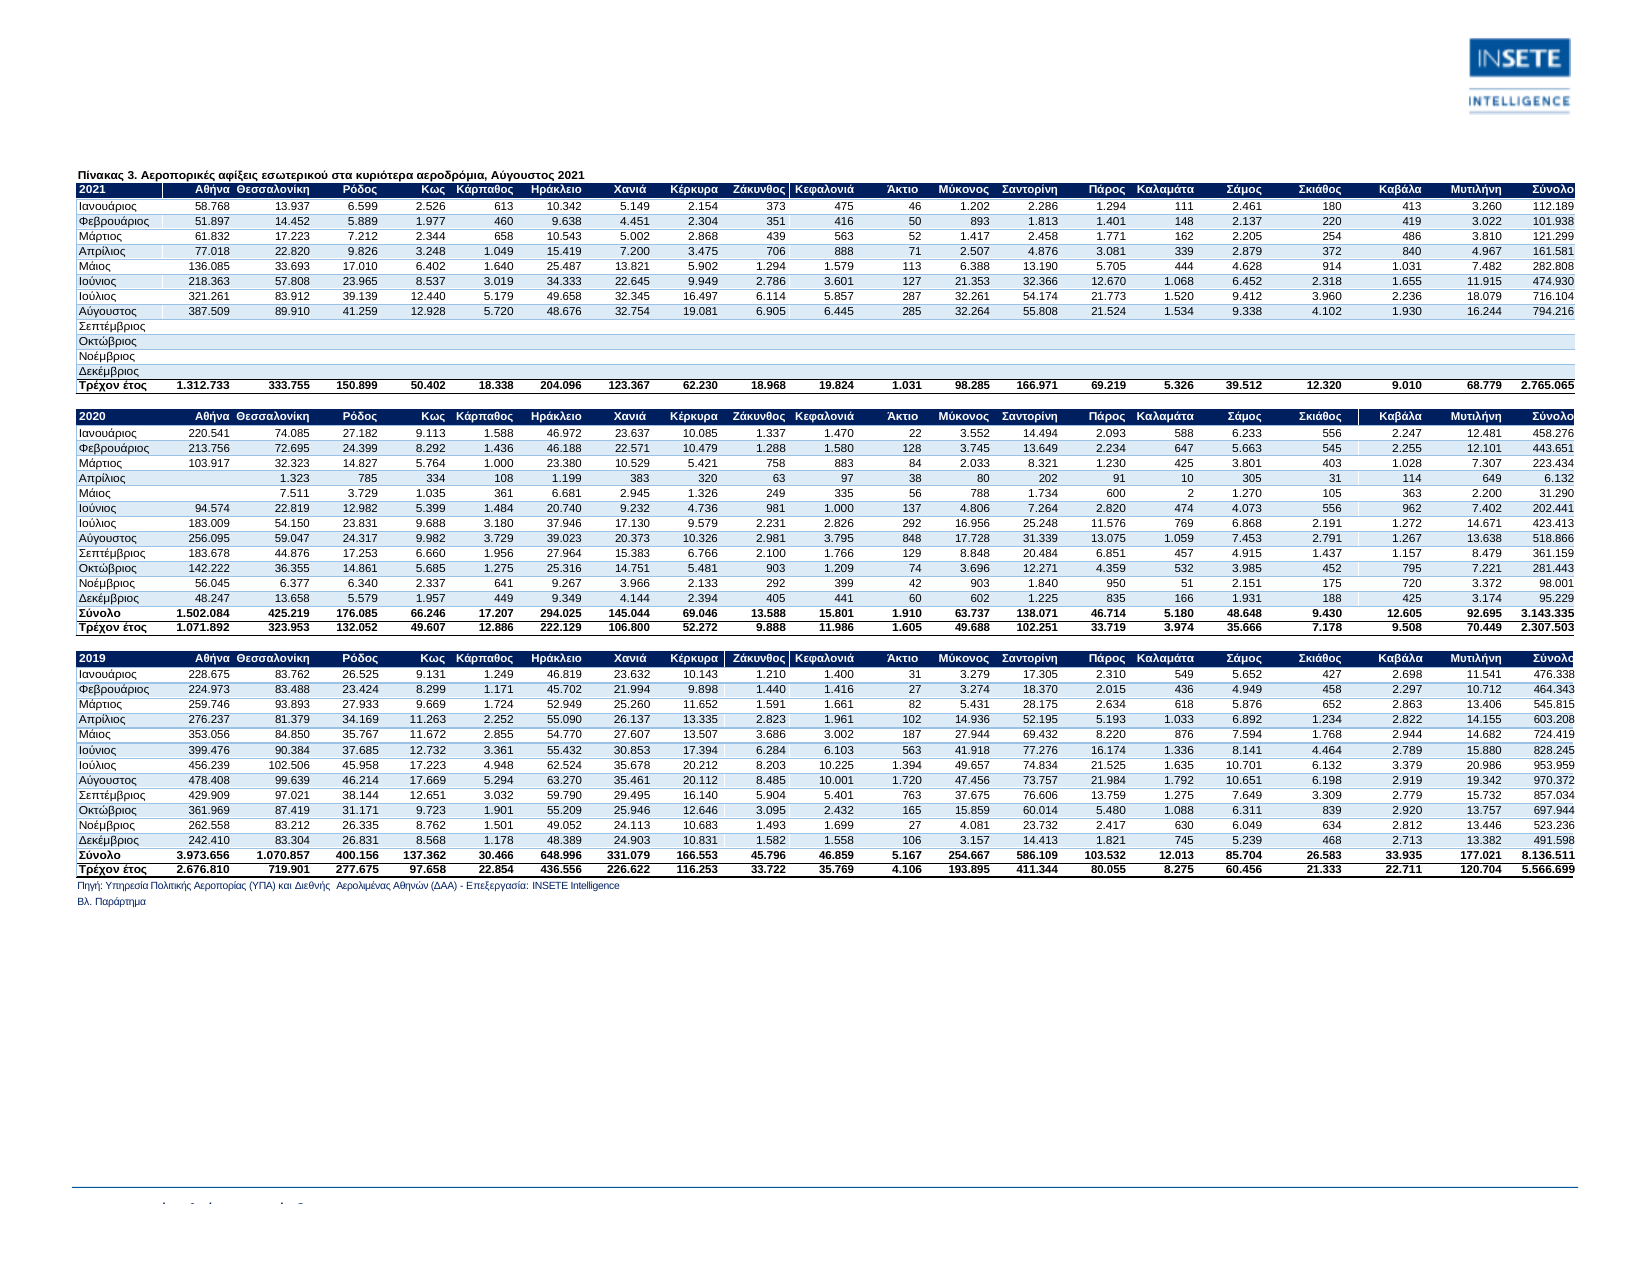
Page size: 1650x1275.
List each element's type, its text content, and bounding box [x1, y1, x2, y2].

table_cell 1.470 [789, 426, 870, 440]
table_cell 2.297 [1358, 684, 1434, 697]
table_cell 220 [1279, 215, 1359, 228]
table_cell 39.512 [1209, 380, 1279, 393]
table_cell 9.949 [658, 275, 724, 288]
table_cell 1.734 [994, 486, 1072, 501]
table_cell 1.440 [725, 684, 789, 697]
table_cell 13.937 [232, 200, 322, 213]
table_cell Νοέμβριος [77, 350, 1575, 364]
table_cell 10.143 [658, 668, 724, 682]
table_cell 26.831 [322, 834, 390, 847]
table_cell 25.260 [594, 699, 658, 712]
table_cell 7.264 [994, 502, 1072, 516]
table_cell 27 [870, 819, 930, 832]
table_cell 27.182 [322, 426, 393, 440]
table_cell Οκτώβριος [77, 335, 1575, 349]
table_header Σαντορίνη [994, 409, 1072, 425]
table_cell 8.537 [393, 275, 449, 288]
table_header Σαντορίνη [994, 183, 1072, 198]
table_cell 427 [1278, 668, 1358, 682]
table_cell 4.464 [1278, 744, 1358, 757]
table_cell 549 [1130, 668, 1208, 682]
table_cell 19.081 [658, 305, 724, 319]
table_cell 4.967 [1435, 245, 1511, 258]
table_header Καβάλα [1359, 409, 1434, 425]
table_cell 87.419 [232, 804, 322, 817]
table_cell 220.541 [162, 426, 232, 440]
table_cell 523.236 [1509, 819, 1573, 832]
table_cell 724.419 [1509, 729, 1573, 742]
table_header Κως [393, 409, 449, 425]
table_cell 32.754 [594, 305, 658, 319]
table_cell 13.406 [1434, 699, 1509, 712]
table_cell 1.534 [1131, 305, 1209, 319]
table_cell 3.143.335 [1510, 607, 1574, 621]
table_cell 223.434 [1510, 456, 1574, 470]
table_cell 112.189 [1511, 200, 1575, 213]
table_cell 1.661 [790, 699, 870, 712]
table_cell 16.956 [930, 517, 994, 531]
table_cell 474.930 [1511, 275, 1575, 288]
table_cell 62.524 [522, 759, 594, 772]
table_cell 1.202 [930, 200, 994, 213]
table_cell 21.353 [930, 275, 994, 288]
table_cell Σεπτέμβριος [77, 547, 162, 561]
table_cell 1.591 [725, 699, 789, 712]
table_cell 1.294 [1072, 200, 1131, 213]
table_cell 563 [870, 744, 930, 757]
table_cell 1.336 [1130, 744, 1208, 757]
table_cell 1.000 [449, 456, 521, 470]
table_cell 2.826 [789, 517, 870, 531]
table_cell 6.868 [1208, 517, 1278, 531]
table_cell 363 [1359, 486, 1434, 501]
table_cell [162, 486, 232, 501]
table_header 2019 [76, 651, 162, 667]
table_cell 60 [870, 592, 930, 606]
table_cell 400.156 [322, 849, 390, 862]
table_cell 4.948 [449, 759, 522, 772]
table_cell 21.984 [1069, 774, 1130, 787]
table_cell Ιανουάριος [77, 426, 162, 440]
table_cell 25.316 [521, 562, 594, 576]
table_cell 3.795 [789, 532, 870, 546]
table_cell 52.949 [522, 699, 594, 712]
table_cell 1.813 [994, 215, 1072, 228]
table_cell 2.205 [1209, 230, 1279, 243]
table_cell 613 [449, 200, 522, 213]
table_cell 893 [930, 215, 994, 228]
table_cell 5.401 [790, 789, 870, 802]
table_cell 25.946 [594, 804, 658, 817]
table_cell 254 [1279, 230, 1359, 243]
table_cell 828.245 [1509, 744, 1573, 757]
table_cell Δεκέμβριος [77, 834, 162, 847]
table_cell 55.209 [522, 804, 594, 817]
table_cell 11.541 [1434, 668, 1509, 682]
table_header Θεσσαλονίκη [232, 651, 322, 667]
table_cell 103.917 [162, 456, 232, 470]
table_cell 8.299 [390, 684, 449, 697]
table_cell 323.953 [232, 622, 322, 635]
table_cell 416 [790, 215, 870, 228]
table_cell 12.670 [1072, 275, 1131, 288]
table_cell 3.601 [790, 275, 870, 288]
table_header Κως [390, 651, 449, 667]
table_cell 794.216 [1511, 305, 1575, 319]
table_cell Αύγουστος [77, 532, 162, 546]
table_cell 5.889 [322, 215, 393, 228]
table_header Χανιά [594, 651, 658, 667]
table_cell 10.651 [1208, 774, 1278, 787]
table_cell 8.220 [1069, 729, 1130, 742]
table_cell 1.225 [994, 592, 1072, 606]
table_cell 321.261 [163, 290, 232, 304]
table_cell Ιούλιος [77, 290, 162, 304]
table_cell 26.137 [594, 714, 658, 727]
table_cell 5.421 [658, 456, 724, 470]
table_cell 41.259 [322, 305, 393, 319]
table_cell 9.723 [390, 804, 449, 817]
table_cell 2.015 [1069, 684, 1130, 697]
table_header Σύνολο [1509, 651, 1573, 667]
table_header Ηράκλειο [522, 183, 594, 198]
table_cell 12.013 [1130, 849, 1208, 862]
table_cell 4.073 [1208, 502, 1278, 516]
table_cell Μάρτιος [77, 456, 162, 470]
table_cell 6.049 [1208, 819, 1278, 832]
table_cell 425.219 [232, 607, 322, 621]
table_cell 1.270 [1208, 486, 1278, 501]
table_cell 111 [1131, 200, 1209, 213]
table_cell 121.299 [1511, 230, 1575, 243]
table_cell 10.683 [658, 819, 724, 832]
table_cell 17.394 [658, 744, 724, 757]
table_cell 2.231 [724, 517, 789, 531]
table_cell 11.263 [390, 714, 449, 727]
table_cell 2.920 [1358, 804, 1434, 817]
table_cell 641 [449, 577, 521, 591]
table_cell 305 [1208, 471, 1278, 485]
table_cell 89.910 [232, 305, 322, 319]
table_cell 15.859 [930, 804, 994, 817]
table_cell 6.892 [1208, 714, 1278, 727]
table_cell 5.579 [322, 592, 393, 606]
table_cell 29.495 [594, 789, 658, 802]
table_cell 436 [1130, 684, 1208, 697]
table_cell 1.000 [789, 502, 870, 516]
table_cell 262.558 [162, 819, 232, 832]
table_cell 90.384 [232, 744, 322, 757]
table_cell 763 [870, 789, 930, 802]
table_cell 3.019 [449, 275, 522, 288]
table_cell 5.481 [658, 562, 724, 576]
table_cell 4.359 [1072, 562, 1130, 576]
table_header Άκτιο [870, 183, 930, 198]
table_cell 129 [870, 547, 930, 561]
table_cell 42 [870, 577, 930, 591]
table_header Σύνολο [1510, 409, 1574, 425]
table_cell 405 [724, 592, 789, 606]
table_cell 128 [870, 441, 930, 455]
table_cell 11.986 [789, 622, 870, 635]
table_cell 333.755 [232, 380, 322, 393]
table_cell 1.059 [1130, 532, 1208, 546]
table_cell 33.719 [1072, 622, 1130, 635]
table_cell 23.831 [322, 517, 393, 531]
table_cell 21.994 [594, 684, 658, 697]
table_cell 7.511 [232, 486, 322, 501]
table_cell 98.285 [930, 380, 994, 393]
table_cell 425 [1359, 592, 1434, 606]
table_cell 1.501 [449, 819, 522, 832]
table_cell Σύνολο [77, 607, 162, 621]
table_cell 45.702 [522, 684, 594, 697]
table_cell 361.159 [1510, 547, 1574, 561]
table_cell Δεκέμβριος [77, 365, 1575, 379]
table_cell 74.085 [232, 426, 322, 440]
table_cell 94.574 [162, 502, 232, 516]
table_cell 835 [1072, 592, 1130, 606]
table_cell 31.339 [994, 532, 1072, 546]
table_cell 3.810 [1435, 230, 1511, 243]
table_cell 27 [870, 684, 930, 697]
table_cell Οκτώβριος [77, 562, 162, 576]
table_cell 12.928 [393, 305, 449, 319]
table_cell 287 [870, 290, 930, 304]
table_cell Φεβρουάριος [77, 684, 162, 697]
table_cell 23.965 [322, 275, 393, 288]
table_header Πάρος [1072, 183, 1131, 198]
table_cell Ιούλιος [77, 517, 162, 531]
table_cell 282.808 [1511, 260, 1575, 273]
table_cell 1.394 [870, 759, 930, 772]
table_header Πάρος [1072, 409, 1130, 425]
table_cell 1.579 [790, 260, 870, 273]
table_cell 970.372 [1509, 774, 1573, 787]
table_cell 2.791 [1278, 532, 1358, 546]
table_cell 452 [1278, 562, 1358, 576]
table_cell 46.714 [1072, 607, 1130, 621]
table_cell 48.247 [162, 592, 232, 606]
table_cell 419 [1359, 215, 1435, 228]
table_cell 13.588 [724, 607, 789, 621]
table_cell 1.792 [1130, 774, 1208, 787]
table_cell 1.520 [1131, 290, 1209, 304]
table_cell 387.509 [163, 305, 232, 319]
table_header Μυτιλήνη [1434, 409, 1510, 425]
table_cell 2.344 [393, 230, 449, 243]
table_cell 12.481 [1434, 426, 1510, 440]
table_header Καλαμάτα [1130, 409, 1208, 425]
table_cell 7.212 [322, 230, 393, 243]
table_cell 3.985 [1208, 562, 1278, 576]
table_cell 35.461 [594, 774, 658, 787]
table_cell 22.571 [594, 441, 658, 455]
table_cell 46.188 [521, 441, 594, 455]
table_cell 1.910 [870, 607, 930, 621]
table_cell 5.193 [1069, 714, 1130, 727]
table_cell 2.855 [449, 729, 522, 742]
table_cell 425 [1130, 456, 1208, 470]
table_cell 649 [1434, 471, 1510, 485]
table_cell 10.225 [790, 759, 870, 772]
table_cell 603.208 [1509, 714, 1573, 727]
table_cell 123.367 [594, 380, 658, 393]
table_cell 224.973 [162, 684, 232, 697]
table_cell Μάρτιος [77, 230, 162, 243]
table_cell Σεπτέμβριος [77, 320, 1575, 334]
table_cell 953.959 [1509, 759, 1573, 772]
table_cell 10.342 [522, 200, 594, 213]
table_cell 1.028 [1359, 456, 1434, 470]
table_cell 1.049 [449, 245, 522, 258]
table_cell 1.401 [1072, 215, 1131, 228]
table_cell 6.233 [1208, 426, 1278, 440]
table_cell 361 [449, 486, 521, 501]
table_cell 8.141 [1208, 744, 1278, 757]
table_cell 1.267 [1359, 532, 1434, 546]
table_cell 10.085 [658, 426, 724, 440]
table_cell 30.466 [449, 849, 522, 862]
table_cell 1.209 [789, 562, 870, 576]
table_header Καβάλα [1359, 183, 1435, 198]
table_cell 17.669 [390, 774, 449, 787]
table_cell 183.678 [162, 547, 232, 561]
table_cell 76.606 [994, 789, 1069, 802]
table_header Μυτιλήνη [1435, 183, 1511, 198]
table_cell 62.230 [658, 380, 724, 393]
table_cell 10.701 [1208, 759, 1278, 772]
table_header Άκτιο [870, 651, 930, 667]
table_cell 648.996 [522, 849, 594, 862]
table_cell 113 [870, 260, 930, 273]
table_cell 3.309 [1278, 789, 1358, 802]
table_cell 13.757 [1434, 804, 1509, 817]
table_cell 8.203 [725, 759, 789, 772]
table_cell 276.237 [162, 714, 232, 727]
table_cell Σεπτέμβριος [77, 789, 162, 802]
table_cell 33.935 [1358, 849, 1434, 862]
table_cell 56 [870, 486, 930, 501]
table_cell 31.290 [1510, 486, 1574, 501]
table_cell 46.819 [522, 668, 594, 682]
table_cell 166 [1130, 592, 1208, 606]
table_cell 1.033 [1130, 714, 1208, 727]
table_cell 5.857 [790, 290, 870, 304]
table_cell Ιούνιος [77, 744, 162, 757]
table_cell 848 [870, 532, 930, 546]
table_header Σάμος [1208, 651, 1278, 667]
table_cell 202 [994, 471, 1072, 485]
table_cell 20.740 [521, 502, 594, 516]
table_cell 51 [1130, 577, 1208, 591]
table_cell 3.248 [393, 245, 449, 258]
table_cell 2.698 [1358, 668, 1434, 682]
table_cell 6.681 [521, 486, 594, 501]
table_cell 242.410 [162, 834, 232, 847]
table_cell 10.831 [658, 834, 724, 847]
table_cell 1.031 [1359, 260, 1435, 273]
table_cell 54.770 [522, 729, 594, 742]
table_cell 13.446 [1434, 819, 1509, 832]
table_cell 6.452 [1209, 275, 1279, 288]
table_cell 339 [1131, 245, 1209, 258]
table_cell 24.399 [322, 441, 393, 455]
table_cell 716.104 [1511, 290, 1575, 304]
table_cell 49.657 [930, 759, 994, 772]
table_cell 17.223 [232, 230, 322, 243]
table_cell 27.933 [322, 699, 390, 712]
table_cell 11.576 [1072, 517, 1130, 531]
table_cell 16.174 [1069, 744, 1130, 757]
table_cell 1.416 [790, 684, 870, 697]
table_cell 44.876 [232, 547, 322, 561]
table_cell 1.961 [790, 714, 870, 727]
table_cell 35.666 [1208, 622, 1278, 635]
table_cell 1.484 [449, 502, 521, 516]
table_cell 1.249 [449, 668, 522, 682]
table_cell 9.826 [322, 245, 393, 258]
table_cell 23.380 [521, 456, 594, 470]
table_cell 335 [789, 486, 870, 501]
table_cell Απρίλιος [77, 471, 162, 485]
table_cell 10.326 [658, 532, 724, 546]
table_header Πάρος [1069, 651, 1130, 667]
table_cell 11.652 [658, 699, 724, 712]
table_cell 1.157 [1359, 547, 1434, 561]
table_cell 54.174 [994, 290, 1072, 304]
table_cell 556 [1278, 426, 1358, 440]
table_cell 114 [1359, 471, 1434, 485]
table_cell 6.340 [322, 577, 393, 591]
table_cell Tρέχον έτος [77, 380, 162, 393]
table_cell 1.031 [870, 380, 930, 393]
table_cell 7.482 [1435, 260, 1511, 273]
table_cell 1.230 [1072, 456, 1130, 470]
table_cell 22.645 [594, 275, 658, 288]
table_cell Μάιος [77, 260, 162, 273]
table_cell 1.275 [1130, 789, 1208, 802]
table_cell 474 [1130, 502, 1208, 516]
table_cell Σύνολο [77, 849, 162, 862]
table_cell 1.588 [449, 426, 521, 440]
table_cell 444 [1131, 260, 1209, 273]
table_cell 285 [870, 305, 930, 319]
table_cell 5.480 [1069, 804, 1130, 817]
table_cell 914 [1279, 260, 1359, 273]
table_cell Ιούνιος [77, 275, 162, 288]
table_cell 12.646 [658, 804, 724, 817]
table_cell 222.129 [521, 622, 594, 635]
table_cell 37.685 [322, 744, 390, 757]
table_cell 28.175 [994, 699, 1069, 712]
table_cell 13.507 [658, 729, 724, 742]
table_cell 187 [870, 729, 930, 742]
table_cell 106.800 [594, 622, 658, 635]
table_cell 8.136.511 [1509, 849, 1573, 862]
table_cell Αύγουστος [77, 774, 162, 787]
table_cell 12.320 [1279, 380, 1359, 393]
table_cell 4.144 [594, 592, 658, 606]
table_cell 77.276 [994, 744, 1069, 757]
table_header Ηράκλειο [522, 651, 594, 667]
table_cell Νοέμβριος [77, 577, 162, 591]
table_cell 9.430 [1278, 607, 1358, 621]
table_cell 5.149 [594, 200, 658, 213]
table_cell 5.876 [1208, 699, 1278, 712]
table_cell 83.212 [232, 819, 322, 832]
table_cell 903 [724, 562, 789, 576]
table_cell 4.876 [994, 245, 1072, 258]
table_cell 1.558 [790, 834, 870, 847]
table_cell 2 [1130, 486, 1208, 501]
table_cell 3.081 [1072, 245, 1131, 258]
table_cell 9.669 [390, 699, 449, 712]
table_cell 142.222 [162, 562, 232, 576]
table_cell 6.445 [790, 305, 870, 319]
table_cell 175 [1278, 577, 1358, 591]
table_cell 14.452 [232, 215, 322, 228]
table_cell 12.271 [994, 562, 1072, 576]
table_cell 586.109 [994, 849, 1069, 862]
table_header Κέρκυρα [658, 409, 724, 425]
table_cell 1.400 [790, 668, 870, 682]
table_cell 2.944 [1358, 729, 1434, 742]
table_cell 491.598 [1509, 834, 1573, 847]
table_cell 24.317 [322, 532, 393, 546]
table_cell 9.888 [724, 622, 789, 635]
table_cell 658 [449, 230, 522, 243]
table_cell 840 [1359, 245, 1435, 258]
table_cell 1.171 [449, 684, 522, 697]
table_cell 2.820 [1072, 502, 1130, 516]
table_cell 2.919 [1358, 774, 1434, 787]
table_cell 3.696 [930, 562, 994, 576]
table_cell 13.638 [1434, 532, 1510, 546]
table_cell Απρίλιος [77, 714, 162, 727]
table_cell 21.773 [1072, 290, 1131, 304]
table_header Κέρκυρα [658, 651, 724, 667]
table_cell 630 [1130, 819, 1208, 832]
table_cell 74.834 [994, 759, 1069, 772]
table_cell 3.279 [930, 668, 994, 682]
table_cell 48.676 [522, 305, 594, 319]
table_cell 25.487 [522, 260, 594, 273]
table_cell Απρίλιος [77, 245, 162, 258]
table_cell 2.307.503 [1510, 622, 1574, 635]
table_cell 795 [1359, 562, 1434, 576]
table_cell 49.607 [393, 622, 449, 635]
table_cell 17.305 [994, 668, 1069, 682]
table_cell 423.413 [1510, 517, 1574, 531]
table_cell 5.652 [1208, 668, 1278, 682]
table_cell 202.441 [1510, 502, 1574, 516]
table_cell 9.898 [658, 684, 724, 697]
table_cell 2.526 [393, 200, 449, 213]
table_cell 80 [930, 471, 994, 485]
table_cell 50 [870, 215, 930, 228]
table_cell 5.705 [1072, 260, 1131, 273]
table_cell 1.930 [1359, 305, 1435, 319]
table_cell 4.451 [594, 215, 658, 228]
table_cell 51.897 [163, 215, 232, 228]
table_cell 1.699 [790, 819, 870, 832]
table_cell 1.605 [870, 622, 930, 635]
table_cell 1.326 [658, 486, 724, 501]
table_cell 1.582 [725, 834, 789, 847]
table_cell 162 [1131, 230, 1209, 243]
table_cell 14.682 [1434, 729, 1509, 742]
table_cell 458.276 [1510, 426, 1574, 440]
table_cell 138.071 [994, 607, 1072, 621]
table_cell 9.349 [521, 592, 594, 606]
table_cell 5.902 [658, 260, 724, 273]
table_cell 413 [1359, 200, 1435, 213]
table_cell 6.851 [1072, 547, 1130, 561]
table_header 2021 [76, 183, 162, 198]
table_cell 3.973.656 [162, 849, 232, 862]
table_cell 2.252 [449, 714, 522, 727]
table_cell 15.880 [1434, 744, 1509, 757]
table_cell 58.768 [163, 200, 232, 213]
table_cell 97.021 [232, 789, 322, 802]
table_cell 39.139 [322, 290, 393, 304]
table_cell 399.476 [162, 744, 232, 757]
table_cell 60.014 [994, 804, 1069, 817]
table_cell 745 [1130, 834, 1208, 847]
table_cell 2.634 [1069, 699, 1130, 712]
table_cell 1.821 [1069, 834, 1130, 847]
table_cell 2.151 [1208, 577, 1278, 591]
table_cell 2.822 [1358, 714, 1434, 727]
table_cell 1.724 [449, 699, 522, 712]
table_cell 12.651 [390, 789, 449, 802]
table_cell 3.022 [1435, 215, 1511, 228]
table_cell 83.762 [232, 668, 322, 682]
table_cell 13.649 [994, 441, 1072, 455]
table_cell 1.766 [789, 547, 870, 561]
table_cell 14.671 [1434, 517, 1510, 531]
table_cell 2.789 [1358, 744, 1434, 757]
table_cell 31 [1278, 471, 1358, 485]
table_cell 176.085 [322, 607, 393, 621]
table_cell 56.045 [162, 577, 232, 591]
table_cell 93.893 [232, 699, 322, 712]
table_cell 19.342 [1434, 774, 1509, 787]
table_cell 1.635 [1130, 759, 1208, 772]
table_header 2020 [76, 409, 162, 425]
table_cell 9.338 [1209, 305, 1279, 319]
table_cell 17.207 [449, 607, 521, 621]
table_cell Φεβρουάριος [77, 215, 162, 228]
table_cell 31 [870, 668, 930, 682]
table_cell 2.304 [658, 215, 724, 228]
table_cell 468 [1278, 834, 1358, 847]
table_cell 2.318 [1279, 275, 1359, 288]
table_cell 320 [658, 471, 724, 485]
table_cell 457 [1130, 547, 1208, 561]
table_header Σκιάθος [1278, 651, 1358, 667]
table_cell 27.964 [521, 547, 594, 561]
table_cell 2.337 [393, 577, 449, 591]
table_cell 26.583 [1278, 849, 1358, 862]
table_cell 13.335 [658, 714, 724, 727]
table_header Ρόδος [322, 183, 393, 198]
table_cell 588 [1130, 426, 1208, 440]
table_cell 16.140 [658, 789, 724, 802]
table_cell 63.737 [930, 607, 994, 621]
table_cell 839 [1278, 804, 1358, 817]
table_cell 1.210 [725, 668, 789, 682]
table_cell 10.712 [1434, 684, 1509, 697]
table_cell 2.945 [594, 486, 658, 501]
table_header Καλαμάτα [1130, 651, 1208, 667]
table_header Κεφαλονιά [790, 651, 870, 667]
table_cell 26.335 [322, 819, 390, 832]
table_cell 7.200 [594, 245, 658, 258]
table_cell 720 [1359, 577, 1434, 591]
table_cell 2.255 [1359, 441, 1434, 455]
table_cell 228.675 [162, 668, 232, 682]
table_cell 2.823 [725, 714, 789, 727]
table_cell 12.101 [1434, 441, 1510, 455]
table_cell 769 [1130, 517, 1208, 531]
table_cell 83.488 [232, 684, 322, 697]
table_cell 5.179 [449, 290, 522, 304]
table_cell Μάιος [77, 486, 162, 501]
table_cell 137 [870, 502, 930, 516]
table_cell 3.274 [930, 684, 994, 697]
table_cell 14.861 [322, 562, 393, 576]
table_cell 478.408 [162, 774, 232, 787]
table_cell 1.272 [1359, 517, 1434, 531]
table_cell 16.244 [1435, 305, 1511, 319]
table_cell 46.214 [322, 774, 390, 787]
table_cell 618 [1130, 699, 1208, 712]
table_cell 106 [870, 834, 930, 847]
table_cell 6.766 [658, 547, 724, 561]
table_cell 1.720 [870, 774, 930, 787]
table_cell 20.212 [658, 759, 724, 772]
table_cell 213.756 [162, 441, 232, 455]
table_cell 634 [1278, 819, 1358, 832]
text Πίνακας 3. Αεροπορικές αφίξεις εσωτερικού στα κυριότερα αεροδρόμια, Αύγουστος 2021 [78, 168, 1600, 181]
table_cell 2.133 [658, 577, 724, 591]
table_cell 331.079 [594, 849, 658, 862]
table_cell 857.034 [1509, 789, 1573, 802]
table_header Ζάκυνθος [725, 651, 789, 667]
table_cell 254.667 [930, 849, 994, 862]
table_cell 9.232 [594, 502, 658, 516]
table_cell 1.840 [994, 577, 1072, 591]
table_cell 102 [870, 714, 930, 727]
table_cell 373 [724, 200, 789, 213]
table_cell 12.732 [390, 744, 449, 757]
table_cell 14.751 [594, 562, 658, 576]
table_cell 443.651 [1510, 441, 1574, 455]
table_cell 8.848 [930, 547, 994, 561]
table_cell 17.253 [322, 547, 393, 561]
table_cell 351 [724, 215, 789, 228]
table_cell 2.507 [930, 245, 994, 258]
table_cell 3.552 [930, 426, 994, 440]
table_cell 20.112 [658, 774, 724, 787]
table_cell 532 [1130, 562, 1208, 576]
table_cell 2.458 [994, 230, 1072, 243]
table_cell 7.402 [1434, 502, 1510, 516]
table_cell 441 [789, 592, 870, 606]
table_header Μυτιλήνη [1434, 651, 1509, 667]
table_cell 61.832 [163, 230, 232, 243]
table_cell 45.958 [322, 759, 390, 772]
table_cell 545 [1278, 441, 1358, 455]
table_cell 5.663 [1208, 441, 1278, 455]
table_cell 13.075 [1072, 532, 1130, 546]
table_cell 15.419 [522, 245, 594, 258]
table_cell 2.786 [724, 275, 789, 288]
table_cell 1.323 [232, 471, 322, 485]
table_cell 34.169 [322, 714, 390, 727]
table_cell 3.966 [594, 577, 658, 591]
table_header Αθήνα [162, 651, 232, 667]
table_cell 8.485 [725, 774, 789, 787]
table_cell 22 [870, 426, 930, 440]
table_cell 47.456 [930, 774, 994, 787]
table_cell 136.085 [163, 260, 232, 273]
table_cell 188 [1278, 592, 1358, 606]
table_cell 14.827 [322, 456, 393, 470]
table_cell 102.506 [232, 759, 322, 772]
table_cell 1.178 [449, 834, 522, 847]
table_cell 20.373 [594, 532, 658, 546]
table_cell 9.267 [521, 577, 594, 591]
table_cell 13.190 [994, 260, 1072, 273]
table_cell 1.957 [393, 592, 449, 606]
table_header Χανιά [594, 409, 658, 425]
table_cell 38.144 [322, 789, 390, 802]
table_cell 46.972 [521, 426, 594, 440]
table_cell 73.757 [994, 774, 1069, 787]
table_cell 85.704 [1208, 849, 1278, 862]
picture [1468, 37, 1571, 115]
table_cell Ιανουάριος [77, 200, 162, 213]
table_cell 6.599 [322, 200, 393, 213]
table_cell 35.767 [322, 729, 390, 742]
table_cell Νοέμβριος [77, 819, 162, 832]
table_cell 35.678 [594, 759, 658, 772]
table_header Kάρπαθος [449, 409, 521, 425]
table_cell 17.223 [390, 759, 449, 772]
table_cell 14.936 [930, 714, 994, 727]
table_cell 2.779 [1358, 789, 1434, 802]
table_cell 148 [1131, 215, 1209, 228]
table_cell 32.261 [930, 290, 994, 304]
table_cell 1.417 [930, 230, 994, 243]
table_cell 15.383 [594, 547, 658, 561]
table_cell 105 [1278, 486, 1358, 501]
table_cell 6.388 [930, 260, 994, 273]
table_cell 950 [1072, 577, 1130, 591]
table_cell 256.095 [162, 532, 232, 546]
table_header Σύνολο [1511, 183, 1575, 198]
table_cell 97 [789, 471, 870, 485]
table_header Ρόδος [322, 651, 390, 667]
table_header Αθήνα [162, 409, 232, 425]
table_cell 32.323 [232, 456, 322, 470]
table_cell 602 [930, 592, 994, 606]
table_cell 23.632 [594, 668, 658, 682]
table_cell 6.311 [1208, 804, 1278, 817]
table_cell 14.494 [994, 426, 1072, 440]
table_cell 2.200 [1434, 486, 1510, 501]
table_cell 23.637 [594, 426, 658, 440]
table_cell 353.056 [162, 729, 232, 742]
table_cell 449 [449, 592, 521, 606]
table_cell 292 [724, 577, 789, 591]
table_cell 10.529 [594, 456, 658, 470]
table_cell 150.899 [322, 380, 393, 393]
table_header Άκτιο [870, 409, 930, 425]
table_cell 49.688 [930, 622, 994, 635]
table_cell 5.239 [1208, 834, 1278, 847]
table_cell 177.021 [1434, 849, 1509, 862]
table_cell 68.779 [1435, 380, 1511, 393]
table_cell 38 [870, 471, 930, 485]
table_header Θεσσαλονίκη [232, 409, 322, 425]
table_cell 486 [1359, 230, 1435, 243]
table_cell 3.372 [1434, 577, 1510, 591]
table_cell 9.638 [522, 215, 594, 228]
table_header Μύκονος [930, 651, 994, 667]
table_cell 2.981 [724, 532, 789, 546]
table_cell 166.971 [994, 380, 1072, 393]
table_cell 4.628 [1209, 260, 1279, 273]
table_cell 1.931 [1208, 592, 1278, 606]
text Πηγή: Υπηρεσία Πολιτικής Αεροπορίας (ΥΠΑ) και Διεθνής Αερολιμένας Αθηνών (ΔΑΑ) - Επεξεργασία: INSETE Intelligence Βλ. Παράρτημα [77, 880, 628, 908]
table_cell 6.132 [1510, 471, 1574, 485]
table_cell 14.413 [994, 834, 1069, 847]
table_cell 69.046 [658, 607, 724, 621]
table_cell 145.044 [594, 607, 658, 621]
table_cell 18.968 [724, 380, 789, 393]
table_cell 6.905 [724, 305, 789, 319]
table_cell 55.090 [522, 714, 594, 727]
table_cell 101.938 [1511, 215, 1575, 228]
table_cell 5.764 [393, 456, 449, 470]
table_cell 74 [870, 562, 930, 576]
table_cell 8.568 [390, 834, 449, 847]
table_cell 7.178 [1278, 622, 1358, 635]
table_cell 249 [724, 486, 789, 501]
table_cell Μάιος [77, 729, 162, 742]
table_cell 2.461 [1209, 200, 1279, 213]
table_cell 3.180 [449, 517, 521, 531]
table_cell 2.310 [1069, 668, 1130, 682]
table_header Κέρκυρα [658, 183, 724, 198]
table_cell Μάρτιος [77, 699, 162, 712]
table_cell 18.370 [994, 684, 1069, 697]
table_cell 1.901 [449, 804, 522, 817]
table_cell 34.333 [522, 275, 594, 288]
table_cell 137.362 [390, 849, 449, 862]
table_cell 127 [870, 275, 930, 288]
table_cell 647 [1130, 441, 1208, 455]
table_cell 9.113 [393, 426, 449, 440]
table_cell 9.982 [393, 532, 449, 546]
table_cell 1.068 [1131, 275, 1209, 288]
table_cell 59.047 [232, 532, 322, 546]
table_cell 2.394 [658, 592, 724, 606]
table_cell 52.195 [994, 714, 1069, 727]
table_cell 108 [449, 471, 521, 485]
table_cell 54.150 [232, 517, 322, 531]
table_cell 3.157 [930, 834, 994, 847]
table_cell 22.819 [232, 502, 322, 516]
table_header Kάρπαθος [449, 651, 522, 667]
table_cell 6.132 [1278, 759, 1358, 772]
table_cell 1.288 [724, 441, 789, 455]
table_cell 66.246 [393, 607, 449, 621]
table_cell 3.960 [1279, 290, 1359, 304]
table_header Χανιά [594, 183, 658, 198]
table_cell 981 [724, 502, 789, 516]
table_cell 1.035 [393, 486, 449, 501]
table_cell 3.032 [449, 789, 522, 802]
table_cell 9.131 [390, 668, 449, 682]
table_cell 2.765.065 [1511, 380, 1575, 393]
table_cell 17.130 [594, 517, 658, 531]
table_header Σκιάθος [1279, 183, 1359, 198]
table_cell 49.658 [522, 290, 594, 304]
table_cell 37.946 [521, 517, 594, 531]
table_cell 706 [724, 245, 789, 258]
table_header Θεσσαλονίκη [232, 183, 322, 198]
table_cell 70.449 [1434, 622, 1510, 635]
table_cell 758 [724, 456, 789, 470]
table_cell Φεβρουάριος [77, 441, 162, 455]
table_cell 259.746 [162, 699, 232, 712]
table_cell 103.532 [1069, 849, 1130, 862]
table_cell 3.729 [449, 532, 521, 546]
table_cell 9.579 [658, 517, 724, 531]
table_cell 3.475 [658, 245, 724, 258]
table_cell Δεκέμβριος [77, 592, 162, 606]
table_cell 69.219 [1072, 380, 1131, 393]
table_cell 16.497 [658, 290, 724, 304]
table_cell 52.272 [658, 622, 724, 635]
table_cell 876 [1130, 729, 1208, 742]
table_cell 8.292 [393, 441, 449, 455]
table_cell 429.909 [162, 789, 232, 802]
table_cell 3.729 [322, 486, 393, 501]
table_cell 17.728 [930, 532, 994, 546]
table_header Μύκονος [930, 409, 994, 425]
table_cell 183.009 [162, 517, 232, 531]
table_cell 6.660 [393, 547, 449, 561]
table_cell 403 [1278, 456, 1358, 470]
table_cell 903 [930, 577, 994, 591]
table_cell 69.432 [994, 729, 1069, 742]
table_cell 399 [789, 577, 870, 591]
table_cell 165 [870, 804, 930, 817]
table_cell 5.685 [393, 562, 449, 576]
table_cell 218.363 [163, 275, 232, 288]
table_cell 2.247 [1359, 426, 1434, 440]
table_cell 41.918 [930, 744, 994, 757]
table_cell 132.052 [322, 622, 393, 635]
table_cell 2.868 [658, 230, 724, 243]
table_cell 9.688 [393, 517, 449, 531]
table_header Κεφαλονιά [790, 183, 870, 198]
table_header Κεφαλονιά [789, 409, 870, 425]
table_cell 91 [1072, 471, 1130, 485]
table_header Ζάκυνθος [724, 409, 789, 425]
table_cell 1.493 [725, 819, 789, 832]
table_cell 2.432 [790, 804, 870, 817]
table_cell 23.732 [994, 819, 1069, 832]
table_cell 3.801 [1208, 456, 1278, 470]
table_cell 1.294 [724, 260, 789, 273]
table_header Σάμος [1209, 183, 1279, 198]
table_cell 3.260 [1435, 200, 1511, 213]
table_cell 361.969 [162, 804, 232, 817]
table_cell [162, 471, 232, 485]
table_cell 10.543 [522, 230, 594, 243]
table_cell 83.304 [232, 834, 322, 847]
table_cell 7.307 [1434, 456, 1510, 470]
table_header Σκιάθος [1278, 409, 1358, 425]
table_cell 18.338 [449, 380, 522, 393]
table_cell 24.903 [594, 834, 658, 847]
table_header Μύκονος [930, 183, 994, 198]
table_cell 600 [1072, 486, 1130, 501]
table_cell 7.649 [1208, 789, 1278, 802]
table_cell 439 [724, 230, 789, 243]
table_cell 556 [1278, 502, 1358, 516]
table_cell 31.171 [322, 804, 390, 817]
table_cell 49.052 [522, 819, 594, 832]
table_cell 697.944 [1509, 804, 1573, 817]
table_cell 39.023 [521, 532, 594, 546]
table_cell 2.093 [1072, 426, 1130, 440]
table_cell 15.732 [1434, 789, 1509, 802]
table_cell 30.853 [594, 744, 658, 757]
table_cell 6.103 [790, 744, 870, 757]
table_cell 2.713 [1358, 834, 1434, 847]
table_cell 32.345 [594, 290, 658, 304]
table_header Ρόδος [322, 409, 393, 425]
table_cell 3.686 [725, 729, 789, 742]
table_cell 55.432 [522, 744, 594, 757]
table_cell 1.956 [449, 547, 521, 561]
table_cell 1.070.857 [232, 849, 322, 862]
table_header Kάρπαθος [449, 183, 522, 198]
table_cell 5.720 [449, 305, 522, 319]
table_cell 281.443 [1510, 562, 1574, 576]
table_cell 4.736 [658, 502, 724, 516]
table_header Αθήνα [163, 183, 232, 198]
table_cell 1.337 [724, 426, 789, 440]
table_cell 883 [789, 456, 870, 470]
table_cell 10 [1130, 471, 1208, 485]
table_cell 1.234 [1278, 714, 1358, 727]
table_cell 1.655 [1359, 275, 1435, 288]
table_cell 102.251 [994, 622, 1072, 635]
table_header Σάμος [1208, 409, 1278, 425]
table_cell 204.096 [522, 380, 594, 393]
table_cell 11.672 [390, 729, 449, 742]
table_cell 161.581 [1511, 245, 1575, 258]
table_cell 25.248 [994, 517, 1072, 531]
table_cell 2.236 [1359, 290, 1435, 304]
table_header Ηράκλειο [521, 409, 594, 425]
table_cell 84.850 [232, 729, 322, 742]
table_cell 652 [1278, 699, 1358, 712]
table_cell 24.113 [594, 819, 658, 832]
table_cell 15.801 [789, 607, 870, 621]
table_cell 166.553 [658, 849, 724, 862]
table_cell 4.949 [1208, 684, 1278, 697]
table_cell 11.915 [1435, 275, 1511, 288]
table_cell 3.002 [790, 729, 870, 742]
table_cell 3.745 [930, 441, 994, 455]
table_cell 2.863 [1358, 699, 1434, 712]
table_cell 2.033 [930, 456, 994, 470]
table_cell 2.812 [1358, 819, 1434, 832]
table_cell 32.366 [994, 275, 1072, 288]
table_cell 6.284 [725, 744, 789, 757]
table_cell 63.270 [522, 774, 594, 787]
table_cell 32.264 [930, 305, 994, 319]
table_cell Οκτώβριος [77, 804, 162, 817]
table_cell 72.695 [232, 441, 322, 455]
table_cell Ιούλιος [77, 759, 162, 772]
table_cell 95.229 [1510, 592, 1574, 606]
table_cell 1.502.084 [162, 607, 232, 621]
table_cell 59.790 [522, 789, 594, 802]
table_cell 9.412 [1209, 290, 1279, 304]
table_cell 294.025 [521, 607, 594, 621]
table_cell 1.312.733 [163, 380, 232, 393]
table_cell 84 [870, 456, 930, 470]
table_cell 5.326 [1131, 380, 1209, 393]
table_cell 10.479 [658, 441, 724, 455]
table_cell 36.355 [232, 562, 322, 576]
table_cell 888 [790, 245, 870, 258]
table_cell Αύγουστος [77, 305, 162, 319]
table_cell 37.675 [930, 789, 994, 802]
table_cell 292 [870, 517, 930, 531]
table_cell 20.986 [1434, 759, 1509, 772]
table_cell 545.815 [1509, 699, 1573, 712]
table_cell 27.607 [594, 729, 658, 742]
table_cell 5.399 [393, 502, 449, 516]
table_header Ζάκυνθος [724, 183, 789, 198]
table_cell 33.693 [232, 260, 322, 273]
table_cell 1.199 [521, 471, 594, 485]
table_cell 464.343 [1509, 684, 1573, 697]
table_cell 99.639 [232, 774, 322, 787]
table_cell 2.234 [1072, 441, 1130, 455]
table_cell 12.886 [449, 622, 521, 635]
table_cell Tρέχον έτος [77, 622, 162, 635]
table_cell 46.859 [790, 849, 870, 862]
table_cell 6.198 [1278, 774, 1358, 787]
table_cell 2.154 [658, 200, 724, 213]
table_cell 456.239 [162, 759, 232, 772]
table_cell 475 [790, 200, 870, 213]
table_cell 3.974 [1130, 622, 1208, 635]
table_cell 7.453 [1208, 532, 1278, 546]
table_cell 6.377 [232, 577, 322, 591]
table_cell 5.431 [930, 699, 994, 712]
table_cell 18.079 [1435, 290, 1511, 304]
table_cell 26.525 [322, 668, 390, 682]
table_cell 563 [790, 230, 870, 243]
table_cell 3.379 [1358, 759, 1434, 772]
table_cell 460 [449, 215, 522, 228]
table_cell 27.944 [930, 729, 994, 742]
table_cell 1.275 [449, 562, 521, 576]
table_cell 98.001 [1510, 577, 1574, 591]
table_cell 4.806 [930, 502, 994, 516]
table_cell 48.648 [1208, 607, 1278, 621]
table_cell 81.379 [232, 714, 322, 727]
table_cell 4.102 [1279, 305, 1359, 319]
table_cell 20.484 [994, 547, 1072, 561]
table_cell 383 [594, 471, 658, 485]
table_cell 92.695 [1434, 607, 1510, 621]
table_cell 458 [1278, 684, 1358, 697]
table_cell 14.155 [1434, 714, 1509, 727]
table_cell 1.768 [1278, 729, 1358, 742]
table_cell 10.001 [790, 774, 870, 787]
table_cell 3.361 [449, 744, 522, 757]
table_cell 4.081 [930, 819, 994, 832]
table_cell 21.525 [1069, 759, 1130, 772]
table_cell 22.820 [232, 245, 322, 258]
table_cell Ιούνιος [77, 502, 162, 516]
table_cell 83.912 [232, 290, 322, 304]
table_cell 1.771 [1072, 230, 1131, 243]
table_cell 1.071.892 [162, 622, 232, 635]
table_header Σαντορίνη [994, 651, 1069, 667]
table_cell 785 [322, 471, 393, 485]
table_cell 788 [930, 486, 994, 501]
table_cell 8.762 [390, 819, 449, 832]
table_cell 2.137 [1209, 215, 1279, 228]
table_cell 2.417 [1069, 819, 1130, 832]
table_cell 1.640 [449, 260, 522, 273]
table_cell 21.524 [1072, 305, 1131, 319]
table_cell 9.010 [1359, 380, 1435, 393]
table_cell 4.915 [1208, 547, 1278, 561]
table_cell 7.221 [1434, 562, 1510, 576]
table_cell 55.808 [994, 305, 1072, 319]
table_cell 71 [870, 245, 930, 258]
table_cell 23.424 [322, 684, 390, 697]
table_cell 1.580 [789, 441, 870, 455]
table_cell 7.594 [1208, 729, 1278, 742]
table_cell 19.824 [790, 380, 870, 393]
table_cell 2.879 [1209, 245, 1279, 258]
table_cell 45.796 [725, 849, 789, 862]
table_cell 52 [870, 230, 930, 243]
table_cell 5.167 [870, 849, 930, 862]
table_cell 2.286 [994, 200, 1072, 213]
table_cell 1.977 [393, 215, 449, 228]
table_header Κως [393, 183, 449, 198]
table_cell 1.088 [1130, 804, 1208, 817]
table_cell Ιανουάριος [77, 668, 162, 682]
table_cell 8.479 [1434, 547, 1510, 561]
table_cell 8.321 [994, 456, 1072, 470]
table_cell 12.440 [393, 290, 449, 304]
table_cell 2.100 [724, 547, 789, 561]
table_cell 5.180 [1130, 607, 1208, 621]
table_cell 13.658 [232, 592, 322, 606]
table_cell 5.904 [725, 789, 789, 802]
table_cell 962 [1359, 502, 1434, 516]
table_cell 82 [870, 699, 930, 712]
table_cell 48.389 [522, 834, 594, 847]
table_cell 77.018 [163, 245, 232, 258]
table_cell 3.095 [725, 804, 789, 817]
table_cell 13.821 [594, 260, 658, 273]
table_cell 13.759 [1069, 789, 1130, 802]
table_cell 6.402 [393, 260, 449, 273]
table_cell 63 [724, 471, 789, 485]
table_cell 334 [393, 471, 449, 485]
table_cell 46 [870, 200, 930, 213]
table_cell 518.866 [1510, 532, 1574, 546]
table_cell 180 [1279, 200, 1359, 213]
table_cell 5.002 [594, 230, 658, 243]
table_cell 17.010 [322, 260, 393, 273]
table_cell 372 [1279, 245, 1359, 258]
table_cell 50.402 [393, 380, 449, 393]
table_cell 57.808 [232, 275, 322, 288]
table_header Καλαμάτα [1131, 183, 1209, 198]
table_cell 2.191 [1278, 517, 1358, 531]
table_cell 1.436 [449, 441, 521, 455]
table_cell 6.114 [724, 290, 789, 304]
table_cell 12.605 [1359, 607, 1434, 621]
table_cell 3.174 [1434, 592, 1510, 606]
table_cell 476.338 [1509, 668, 1573, 682]
table_header Καβάλα [1358, 651, 1434, 667]
table_cell 9.508 [1359, 622, 1434, 635]
table_cell 13.382 [1434, 834, 1509, 847]
table_cell 12.982 [322, 502, 393, 516]
table_cell 5.294 [449, 774, 522, 787]
table_cell 1.437 [1278, 547, 1358, 561]
